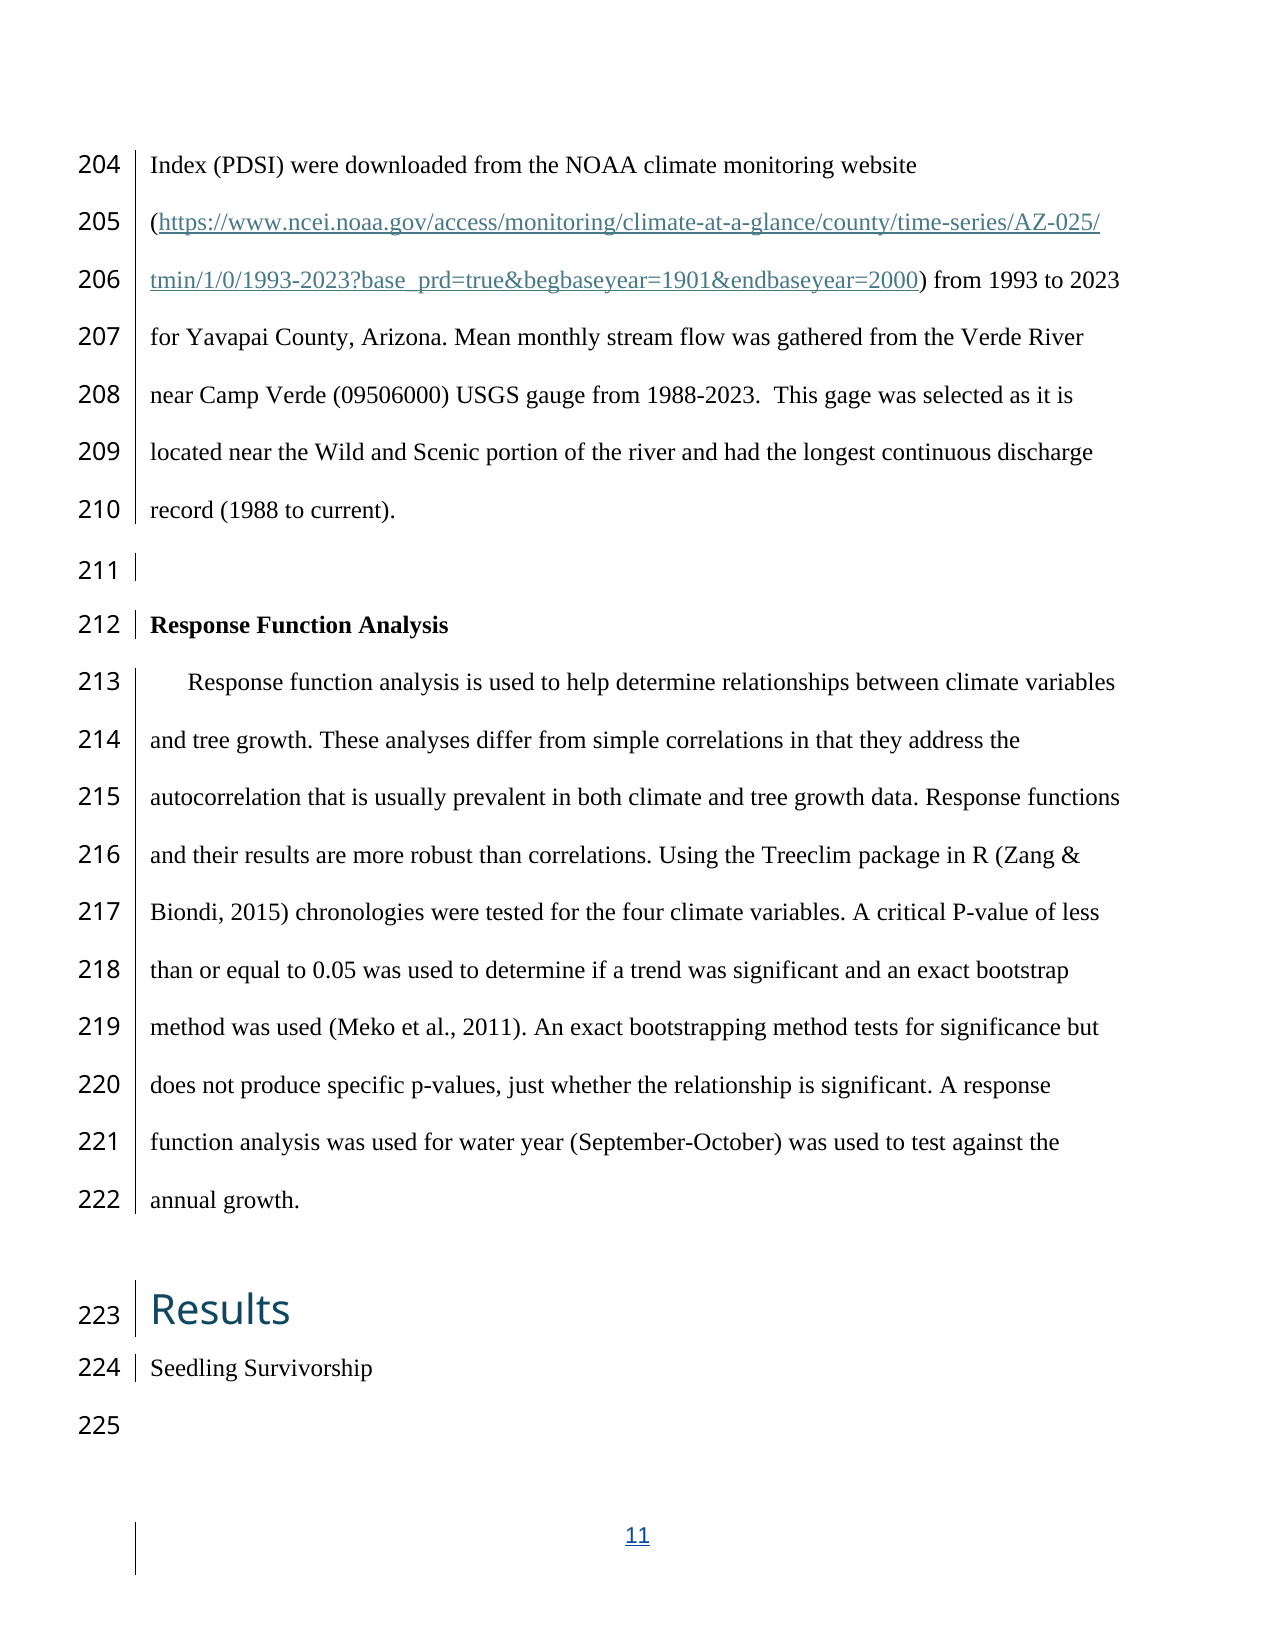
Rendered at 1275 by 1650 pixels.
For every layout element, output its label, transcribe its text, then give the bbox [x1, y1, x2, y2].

subtitle Results [150, 1280, 1125, 1337]
text Response Function Analysis [150, 610, 1125, 639]
text Response function analysis is used to help determine relationships between climate variables and tree growth. These analyses differ from simple correlations in that they address the autocorrelation that is usually prevalent in both climate and tree growth data. Response functions and their results are more robust than correlations. Using the Treeclim package in R (Zang & Biondi, 2015) chronologies were tested for the four climate variables. A critical P-value of less than or equal to 0.05 was used to determine if a trend was significant and an exact bootstrap method was used (Meko et al., 2011). An exact bootstrapping method tests for significance but does not produce specific p-values, just whether the relationship is significant. A response function analysis was used for water year (September-October) was used to test against the annual growth. [150, 667, 1125, 1214]
text Seedling Survivorship [150, 1353, 1125, 1382]
